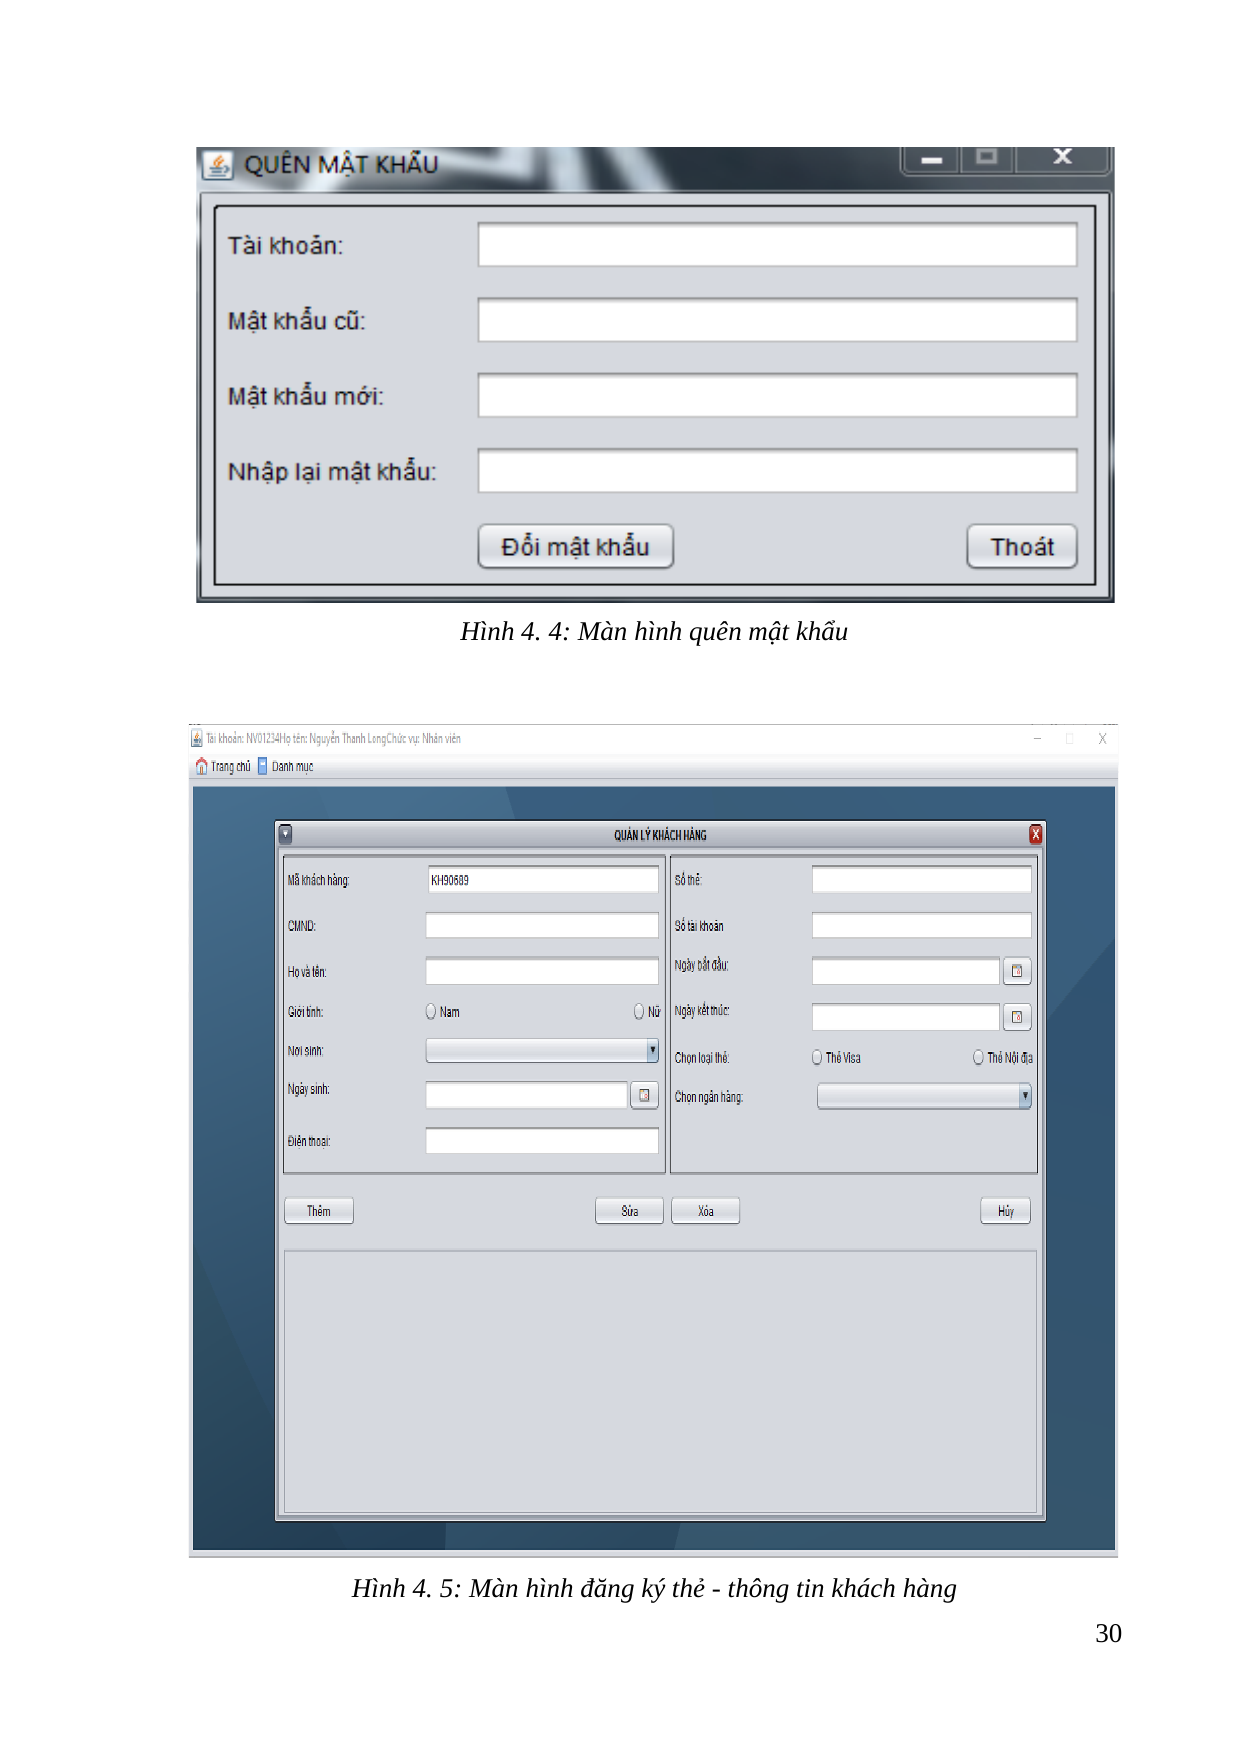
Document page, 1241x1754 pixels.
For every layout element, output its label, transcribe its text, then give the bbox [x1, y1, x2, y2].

picture [196, 147, 1115, 603]
picture [188, 724, 1119, 1560]
text Hình 4. 4: Màn hình quên mật khẩu [189, 615, 1122, 647]
text Hình 4. 5: Màn hình đăng ký thẻ - thông tin khách hàng [189, 1572, 1122, 1603]
